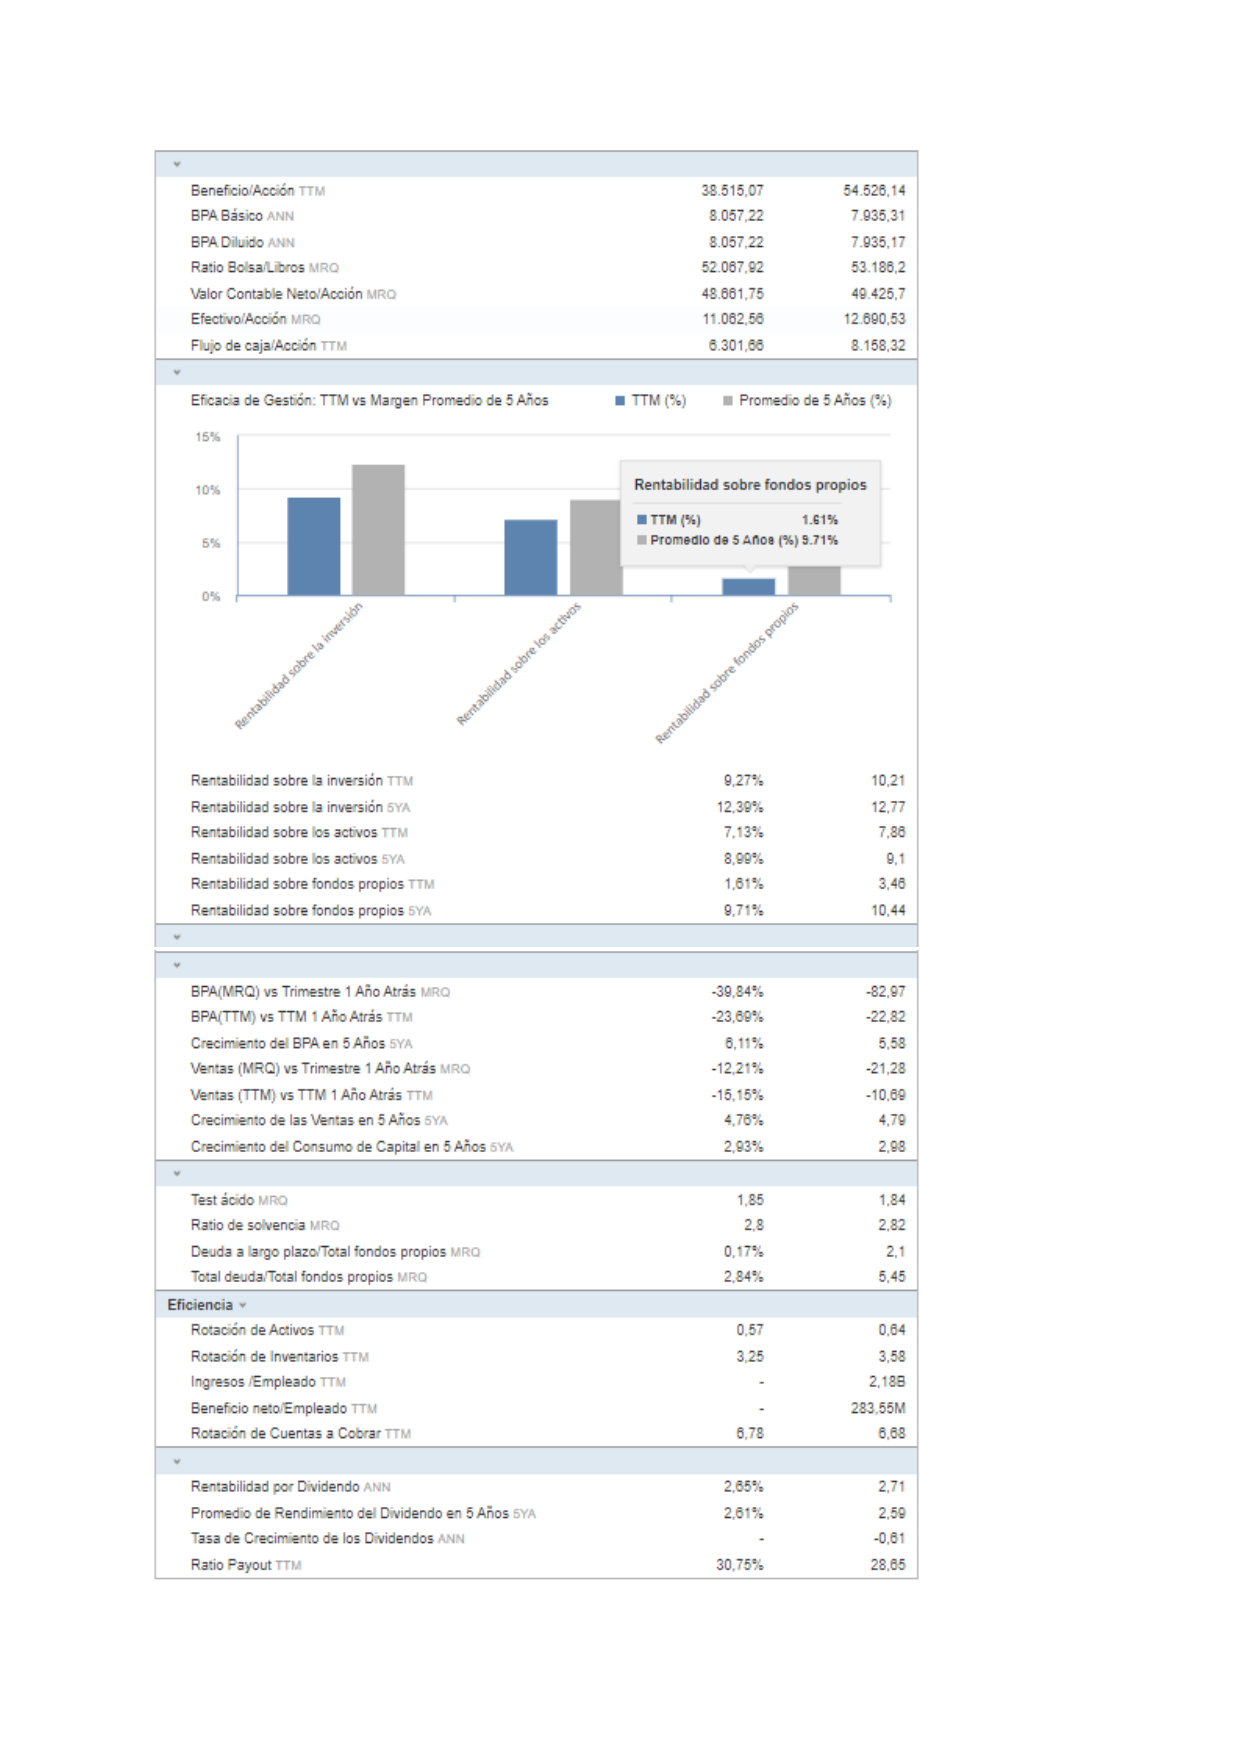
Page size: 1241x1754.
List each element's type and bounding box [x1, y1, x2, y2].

picture [150, 950, 922, 1589]
picture [150, 150, 922, 947]
